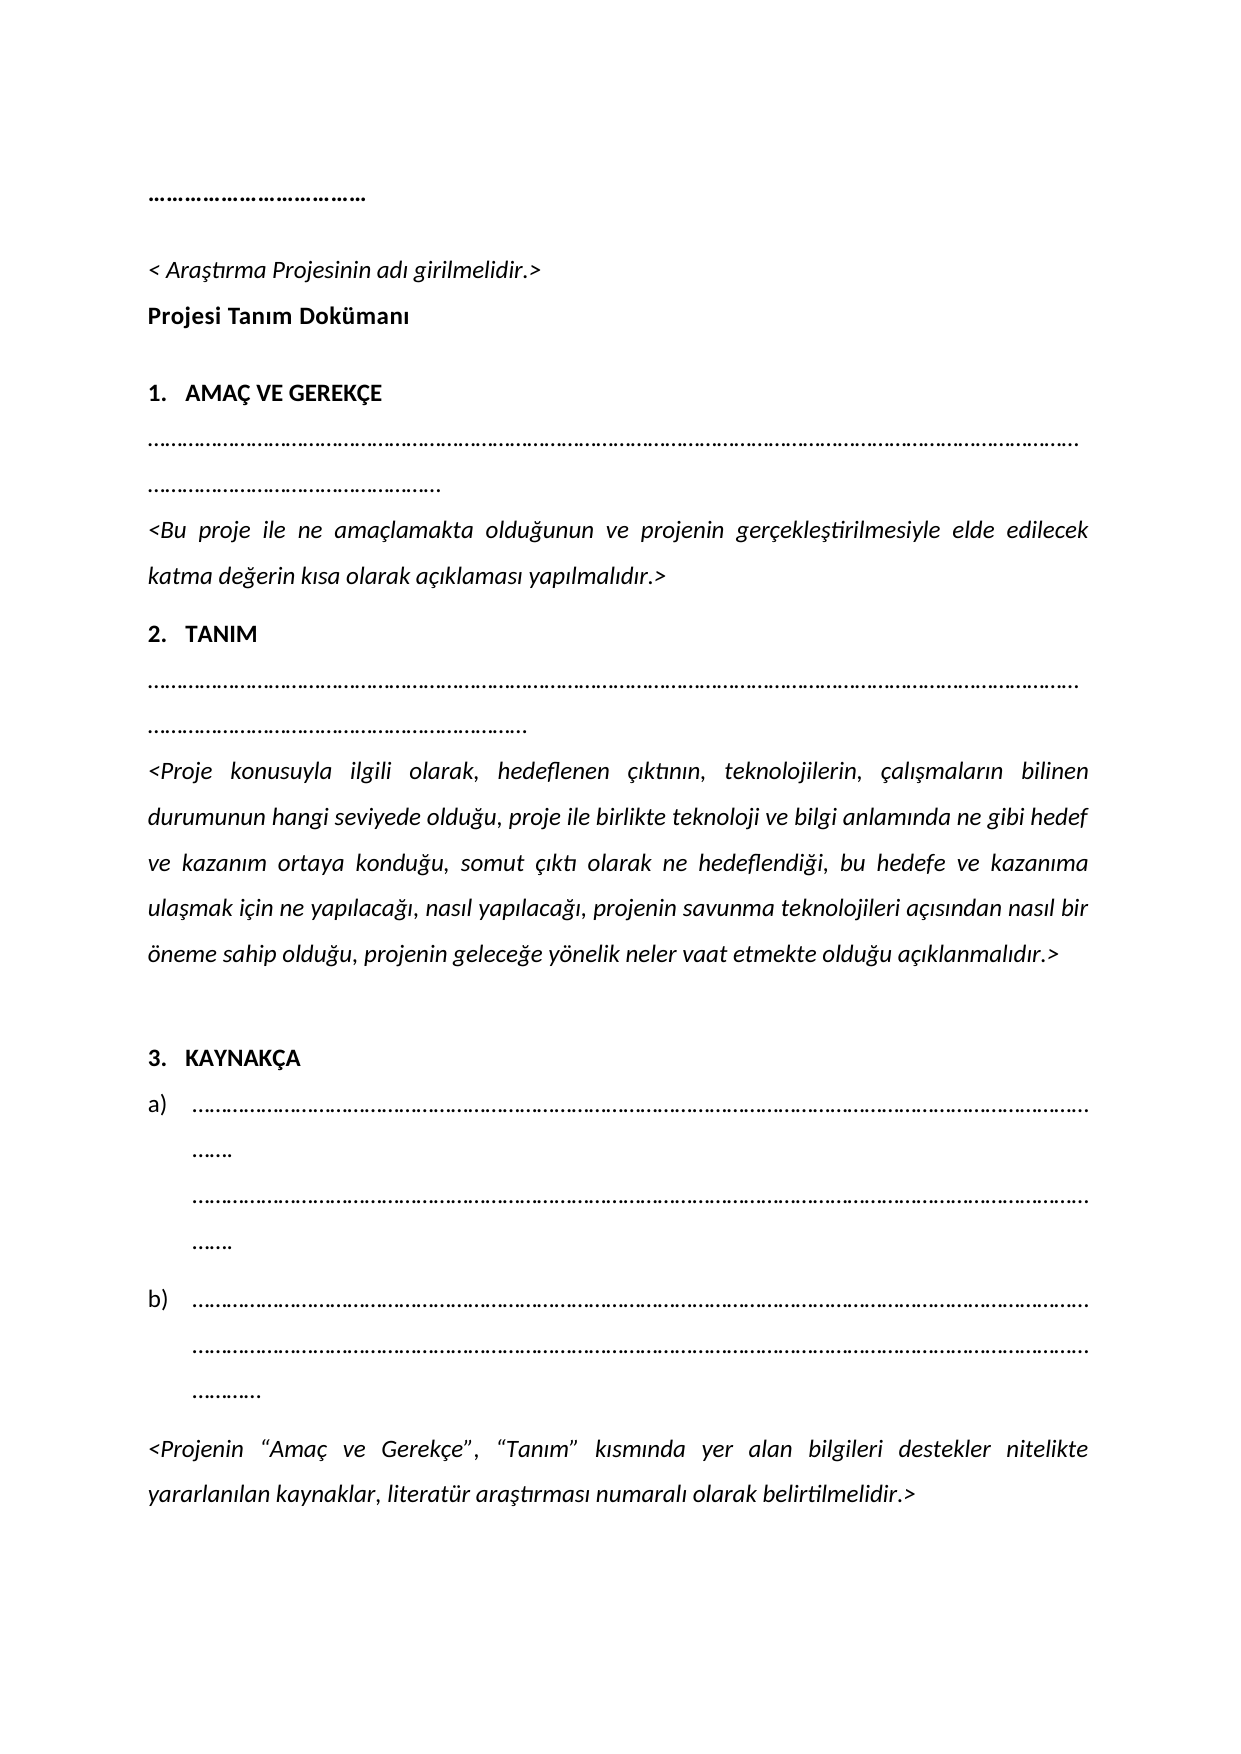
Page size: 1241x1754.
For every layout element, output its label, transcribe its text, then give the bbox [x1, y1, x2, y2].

text <Bu proje ile ne amaçlamakta olduğunun ve projenin gerçekleştirilmesiyle elde edilecek katma değerin kısa olarak açıklaması yapılmalıdır.> [148, 514, 1092, 590]
subtitle Tanım [148, 618, 1092, 648]
text <Projenin “Amaç ve Gerekçe”, “Tanım” kısmında yer alan bilgileri destekler nitelikte yararlanılan kaynaklar, literatür araştırması numaralı olarak belirtilmelidir.> [148, 1433, 1092, 1509]
text ………………………………………………………………………………………………………………………………………………………………………………………………………… [148, 664, 1092, 740]
subtitle ……………………………………………………………………………………………………………………………………………….………………………………………………………………………………………………………………………………………………. [148, 1088, 1092, 1256]
subtitle Kaynakça [148, 1042, 1092, 1073]
subtitle Amaç ve Gerekçe [148, 377, 1092, 407]
text <Proje konusuyla ilgili olarak, hedeflenen çıktının, teknolojilerin, çalışmaların bilinen durumunun hangi seviyede olduğu, proje ile birlikte teknoloji ve bilgi anlamında ne gibi hedef ve kazanım ortaya konduğu, somut çıktı olarak ne hedeflendiği, bu hedefe ve kazanıma ulaşmak için ne yapılacağı, nasıl yapılacağı, projenin savunma teknolojileri açısından nasıl bir öneme sahip olduğu, projenin geleceğe yönelik neler vaat etmekte olduğu açıklanmalıdır.> [148, 755, 1092, 969]
title ……………………………… [148, 177, 1092, 208]
title Projesi Tanım Dokümanı [148, 300, 1092, 330]
text …………………………………………………………………………………………………………………………………………………………………………………………… [148, 423, 1092, 499]
text < Araştırma Projesinin adı girilmelidir.> [148, 254, 1092, 285]
subtitle ……………………………………………………………………………………………………………………………………………………………………………………………………………………………………………………………………………………………… [148, 1283, 1092, 1405]
